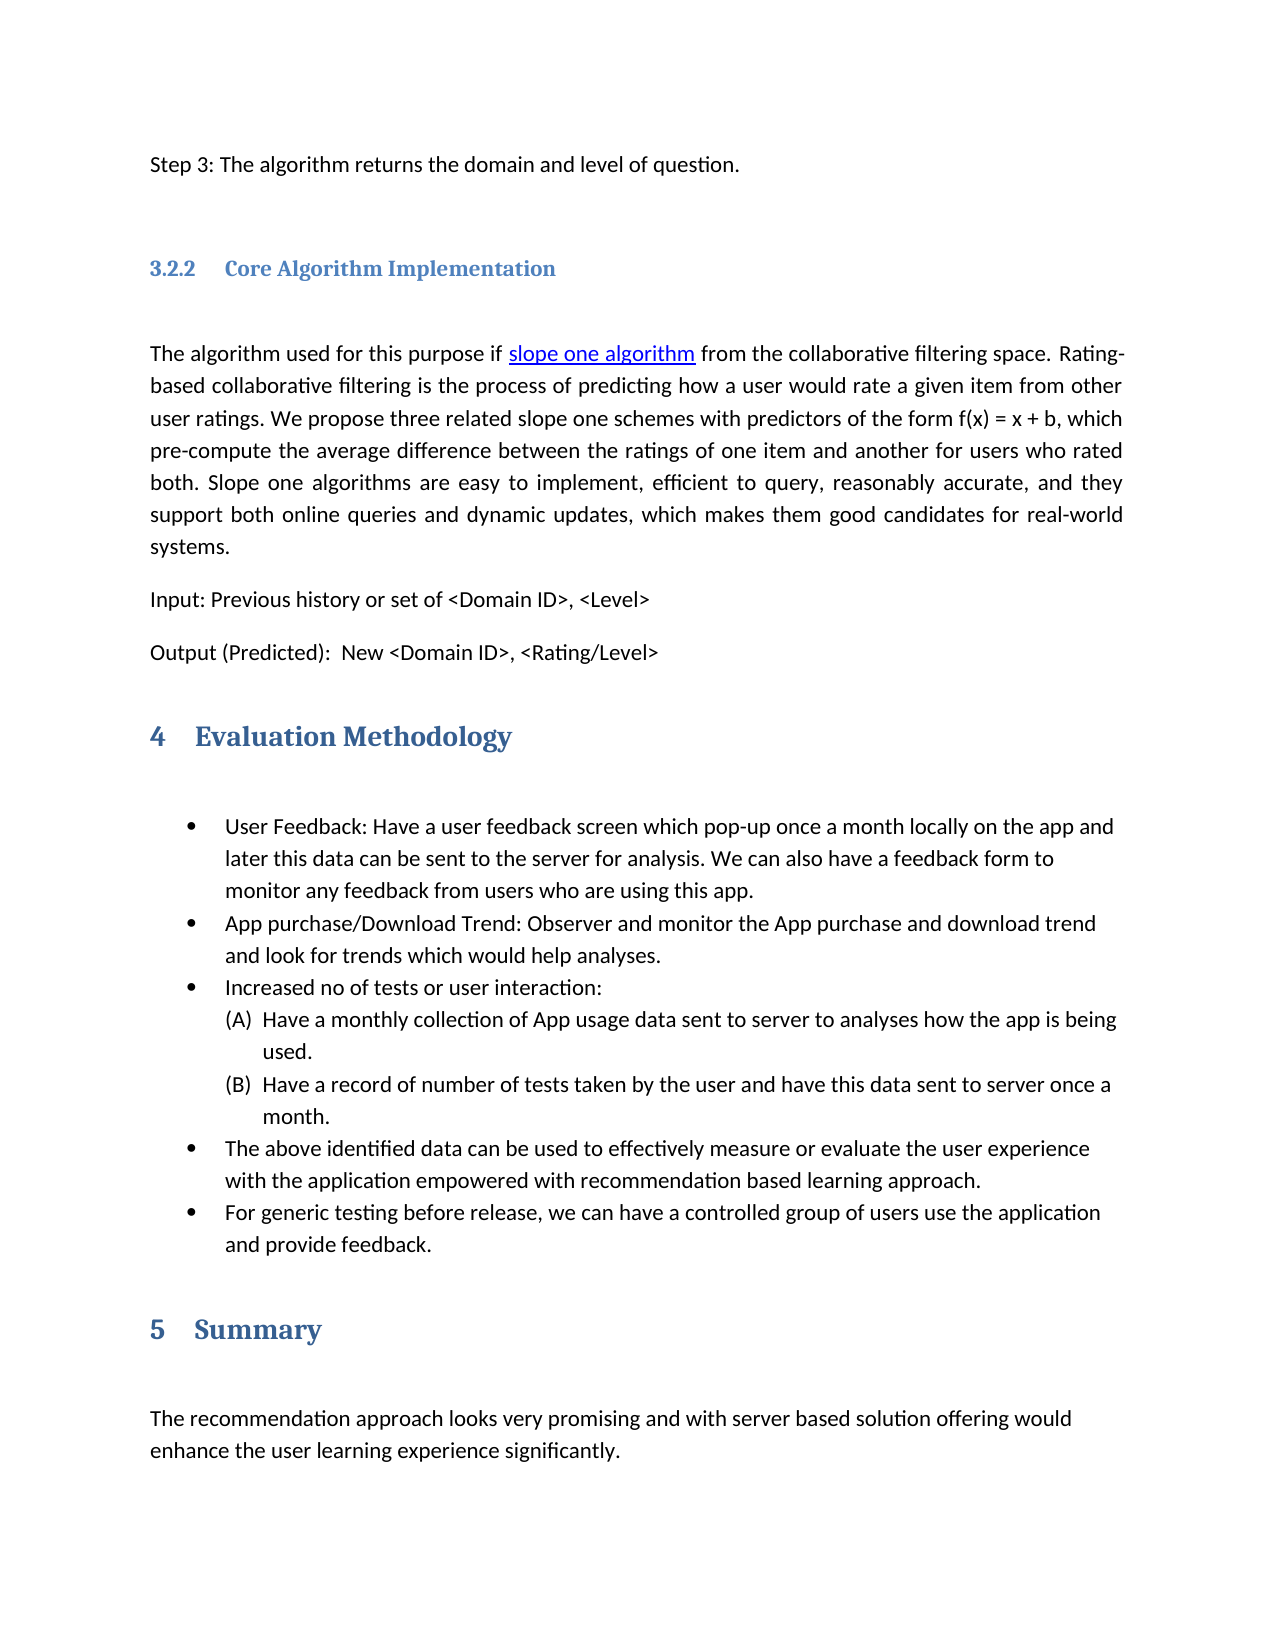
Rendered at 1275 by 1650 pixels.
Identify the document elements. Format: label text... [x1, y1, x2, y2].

subtitle Evaluation Methodology [150, 721, 1125, 754]
subtitle Summary [150, 1313, 1125, 1346]
list For generic testing before release, we can have a controlled group of users use the application and provide feedback. [187, 1198, 1125, 1259]
text Output (Predicted): New <Domain ID>, <Rating/Level> [150, 638, 1125, 666]
list Increased no of tests or user interaction: [187, 973, 1125, 1001]
text The algorithm used for this purpose if slope one algorithm from the collaborative filtering space. Rating-based collaborative filtering is the process of predicting how a user would rate a given item from other user ratings. We propose three related slope one schemes with predictors of the form f(x) = x + b, which pre-compute the average difference between the ratings of one item and another for users who rated both. Slope one algorithms are easy to implement, efficient to query, reasonably accurate, and they support both online queries and dynamic updates, which makes them good candidates for real-world systems. [150, 339, 1125, 560]
text Input: Previous history or set of <Domain ID>, <Level> [150, 585, 1125, 613]
subtitle Core Algorithm Implementation [150, 256, 1125, 282]
list The above identified data can be used to effectively measure or evaluate the user experience with the application empowered with recommendation based learning approach. [187, 1134, 1125, 1194]
list User Feedback: Have a user feedback screen which pop-up once a month locally on the app and later this data can be sent to the server for analysis. We can also have a feedback form to monitor any feedback from users who are using this app. [187, 812, 1125, 904]
list App purchase/Download Trend: Observer and monitor the App purchase and download trend and look for trends which would help analyses. [187, 909, 1125, 969]
text Step 3: The algorithm returns the domain and level of question. [150, 150, 1125, 178]
text The recommendation approach looks very promising and with server based solution offering would enhance the user learning experience significantly. [150, 1404, 1125, 1464]
list Have a monthly collection of App usage data sent to server to analyses how the app is being used. [225, 1005, 1125, 1066]
list Have a record of number of tests taken by the user and have this data sent to server once a month. [225, 1070, 1125, 1130]
